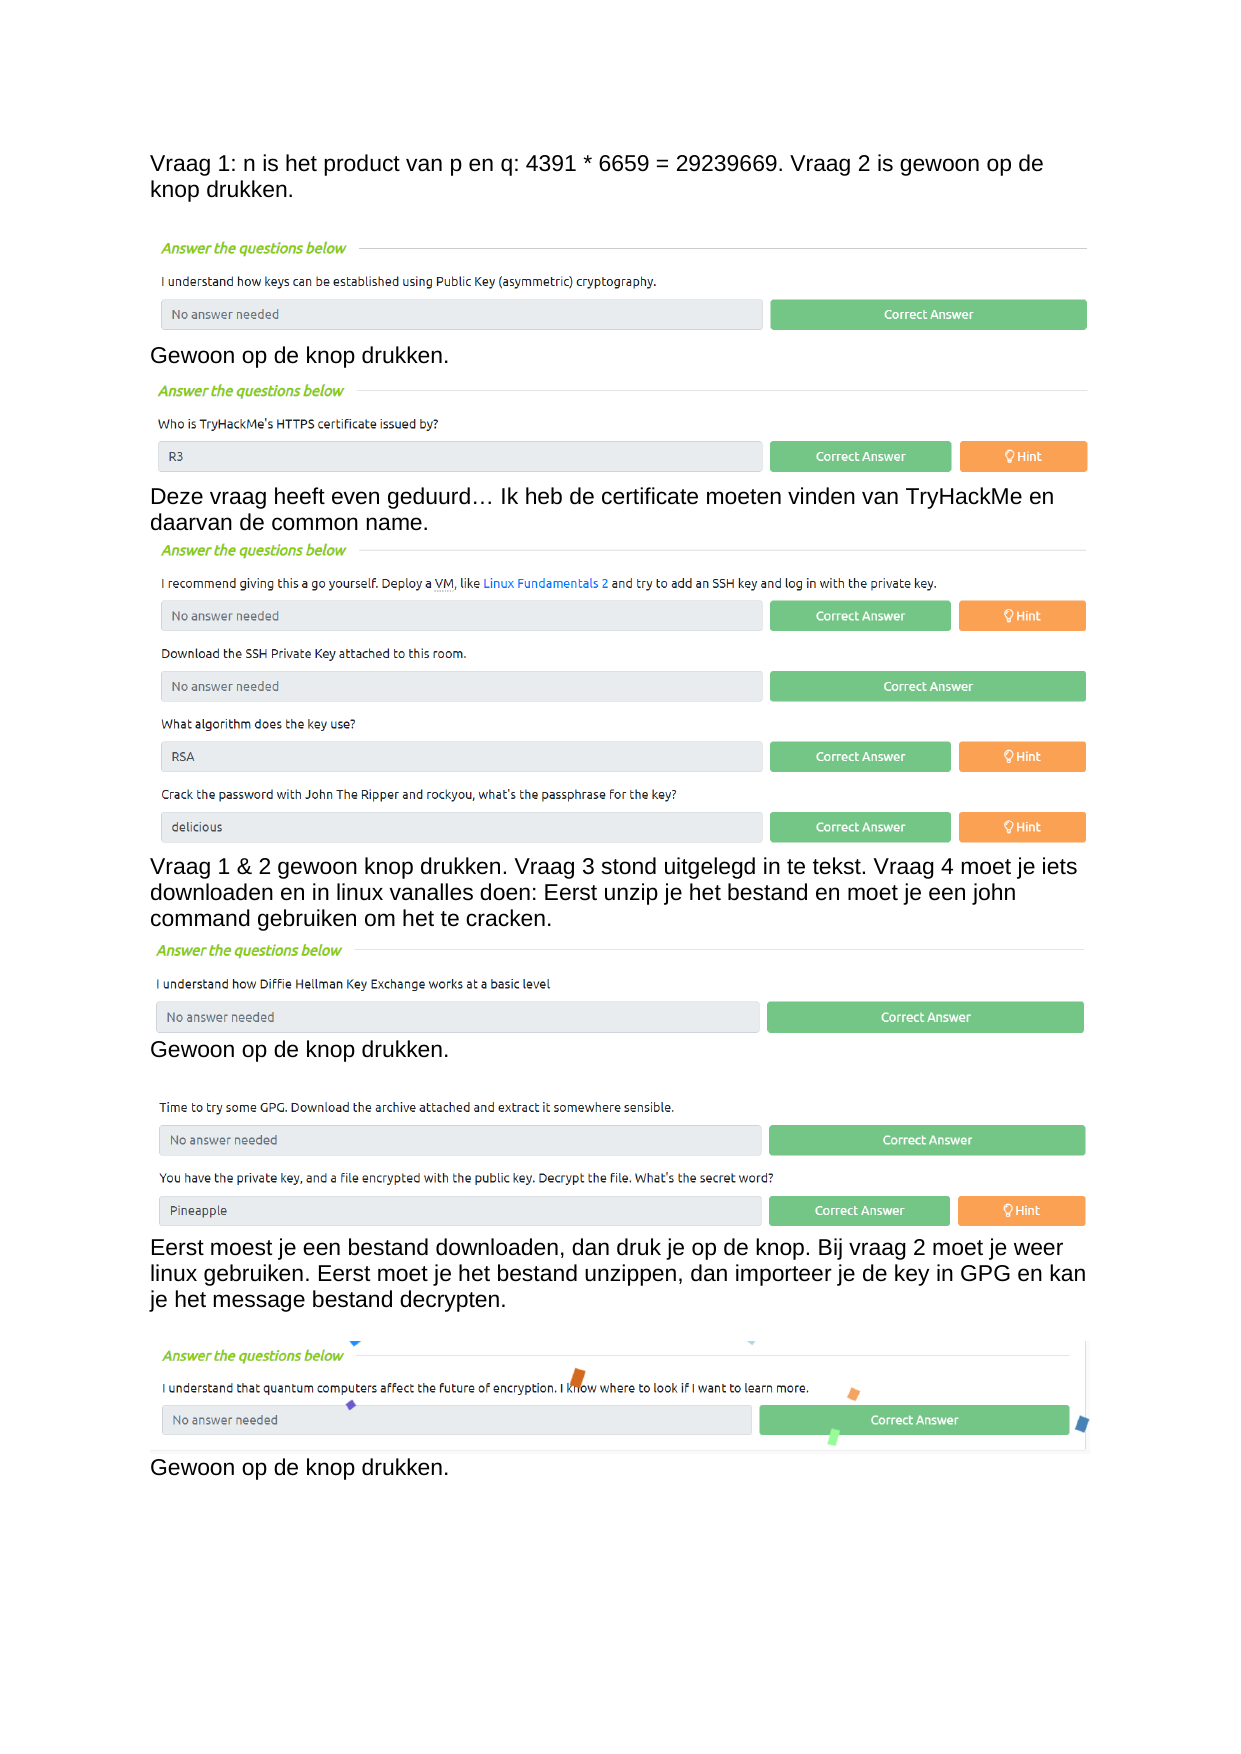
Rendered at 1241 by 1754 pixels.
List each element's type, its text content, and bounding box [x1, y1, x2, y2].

text Gewoon op de knop drukken. [150, 1037, 1090, 1063]
picture [150, 1341, 1091, 1454]
text Eerst moest je een bestand downloaden, dan druk je op de knop. Bij vraag 2 moet je weer linux gebruiken. Eerst moet je het bestand unzippen, dan importeer je de key in GPG en kan je het message bestand decrypten. [150, 1234, 1090, 1313]
text Vraag 1 & 2 gewoon knop drukken. Vraag 3 stond uitgelegd in te tekst. Vraag 4 moet je iets downloaden en in linux vanalles doen: Eerst unzip je het bestand en moet je een john command gebruiken om het te cracken. [150, 853, 1090, 931]
picture [150, 368, 1091, 483]
picture [150, 535, 1091, 853]
text Gewoon op de knop drukken. [150, 1454, 1090, 1480]
text Deze vraag heeft even geduurd… Ik heb de certificate moeten vinden van TryHackMe en daarvan de common name. [150, 483, 1090, 535]
picture [150, 931, 1091, 1037]
text Vraag 1: n is het product van p en q: 4391 * 6659 = 29239669. Vraag 2 is gewoon op de knop drukken. [150, 150, 1090, 203]
picture [150, 1091, 1091, 1234]
text Gewoon op de knop drukken. [150, 343, 1090, 368]
picture [150, 231, 1091, 343]
